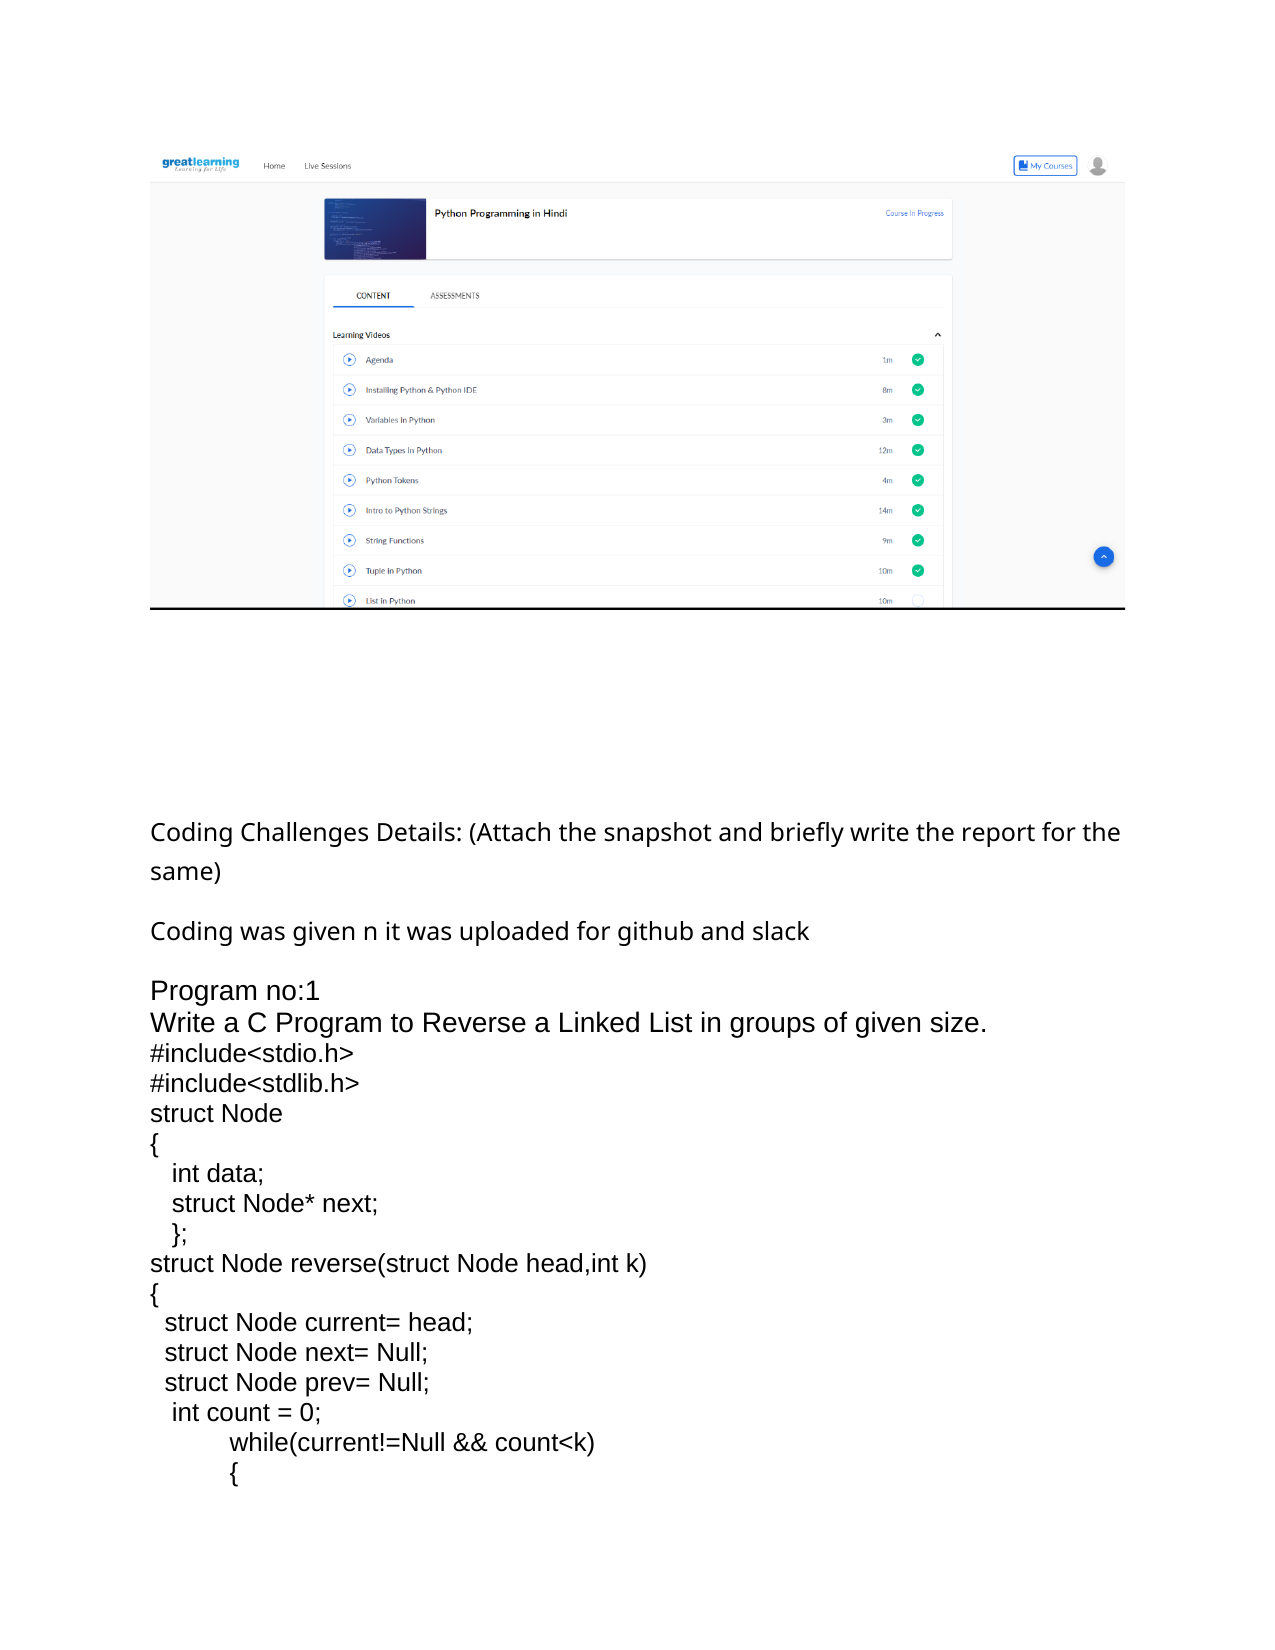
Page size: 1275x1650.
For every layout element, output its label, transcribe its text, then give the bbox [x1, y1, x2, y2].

text Program no:1 [150, 974, 1125, 1006]
text struct Node reverse(struct Node head,int k) [150, 1248, 1125, 1278]
text #include<stdlib.h> [150, 1068, 1125, 1098]
text int count = 0; [150, 1397, 1125, 1427]
text Write a C Program to Reverse a Linked List in groups of given size. [150, 1006, 1125, 1038]
text { [150, 1457, 1125, 1487]
text struct Node [150, 1098, 1125, 1128]
text #include<stdio.h> [150, 1038, 1125, 1068]
text Coding was given n it was uploaded for github and slack [150, 914, 1125, 948]
text struct Node* next; [150, 1188, 1125, 1218]
text { [150, 1128, 1125, 1158]
picture [150, 150, 1125, 610]
text Coding Challenges Details: (Attach the snapshot and briefly write the report for the same) [150, 814, 1125, 888]
text { [150, 1278, 1125, 1307]
text struct Node current= head; [150, 1307, 1125, 1337]
text while(current!=Null && count<k) [150, 1427, 1125, 1457]
text int data; [150, 1158, 1125, 1188]
text struct Node prev= Null; [150, 1367, 1125, 1397]
text }; [150, 1218, 1125, 1248]
text struct Node next= Null; [150, 1337, 1125, 1367]
